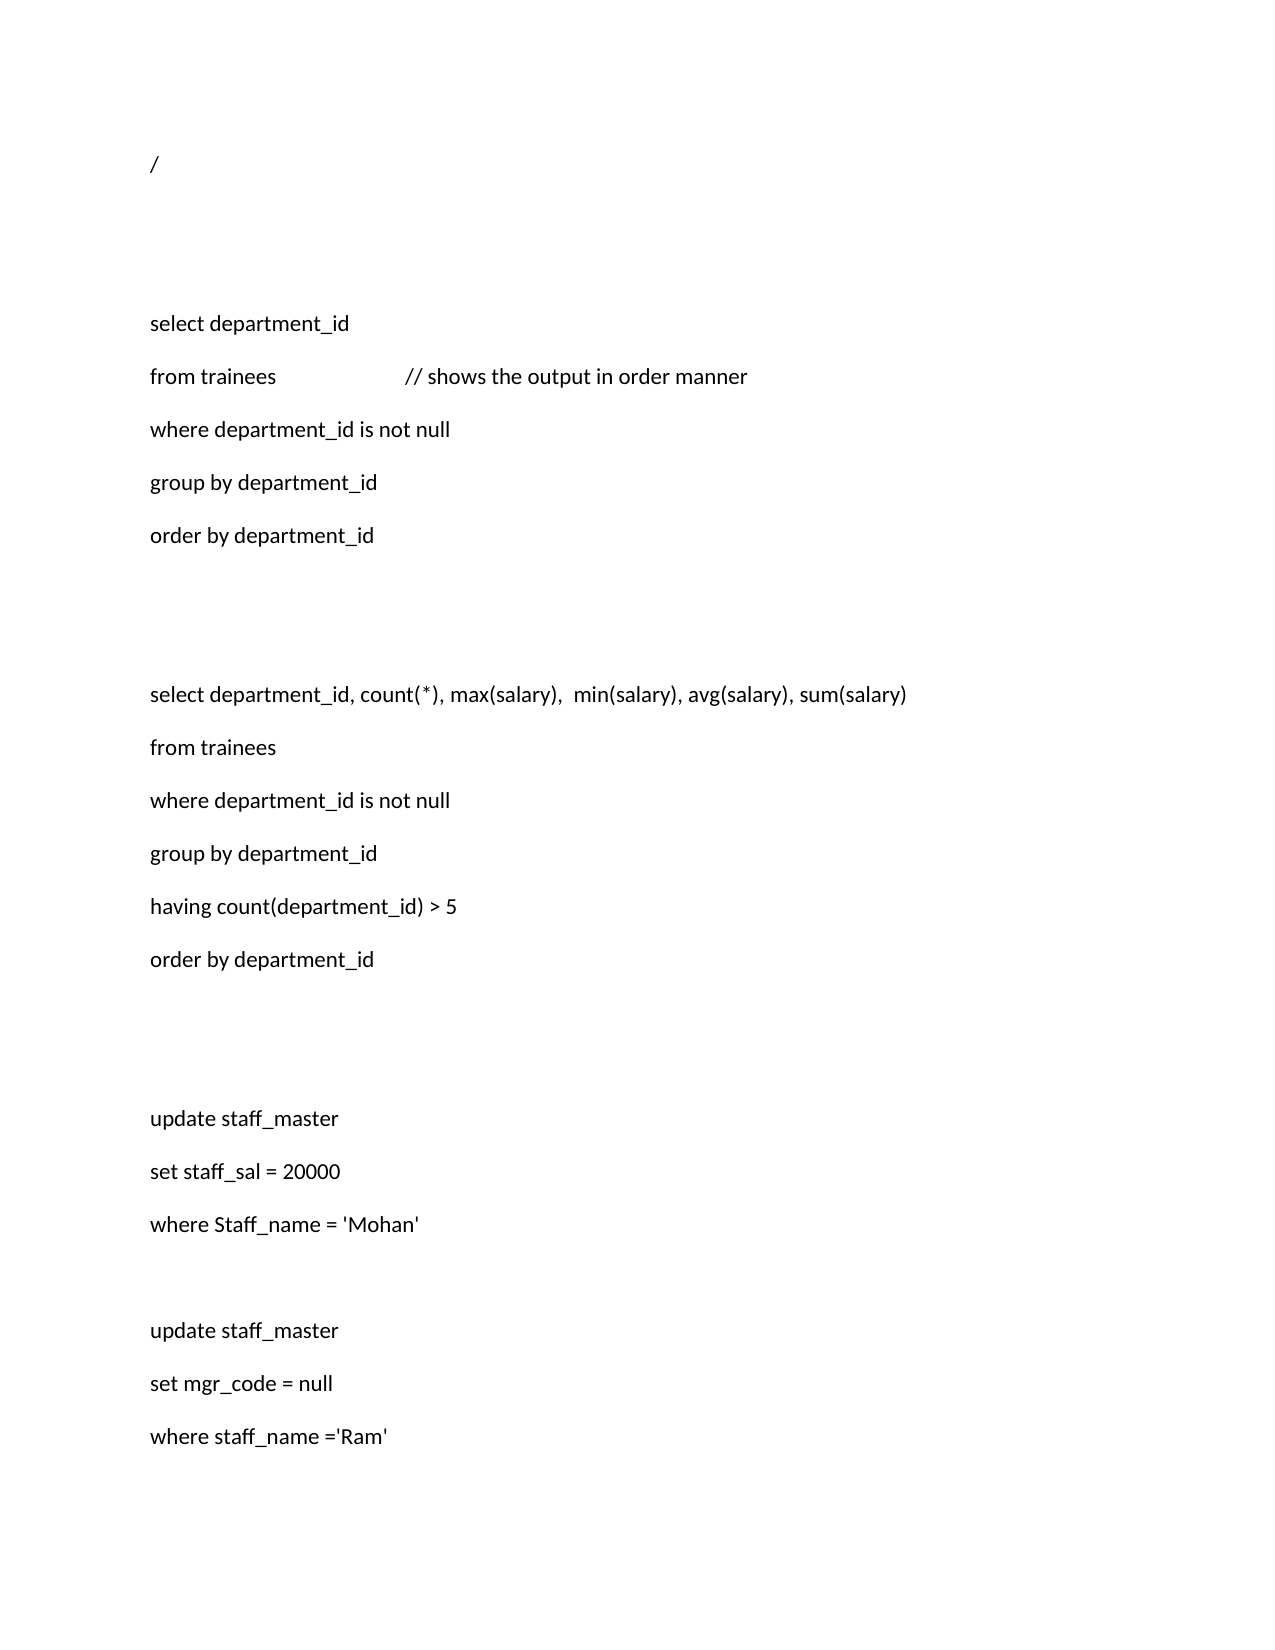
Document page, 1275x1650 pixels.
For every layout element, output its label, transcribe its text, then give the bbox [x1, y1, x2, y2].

text order by department_id [150, 521, 1125, 549]
text from trainees // shows the output in order manner [150, 362, 1125, 390]
text update staff_master [150, 1316, 1125, 1344]
text where department_id is not null [150, 786, 1125, 814]
text set mgr_code = null [150, 1369, 1125, 1397]
text group by department_id [150, 468, 1125, 496]
text having count(department_id) > 5 [150, 892, 1125, 920]
text / [150, 150, 1125, 178]
text order by department_id [150, 945, 1125, 973]
text group by department_id [150, 839, 1125, 867]
text where Staff_name = 'Mohan' [150, 1210, 1125, 1238]
text from trainees [150, 733, 1125, 761]
text update staff_master [150, 1104, 1125, 1132]
text select department_id [150, 309, 1125, 337]
text select department_id, count(*), max(salary), min(salary), avg(salary), sum(salary) [150, 680, 1125, 708]
text where department_id is not null [150, 415, 1125, 443]
text where staff_name ='Ram' [150, 1422, 1125, 1451]
text set staff_sal = 20000 [150, 1157, 1125, 1185]
